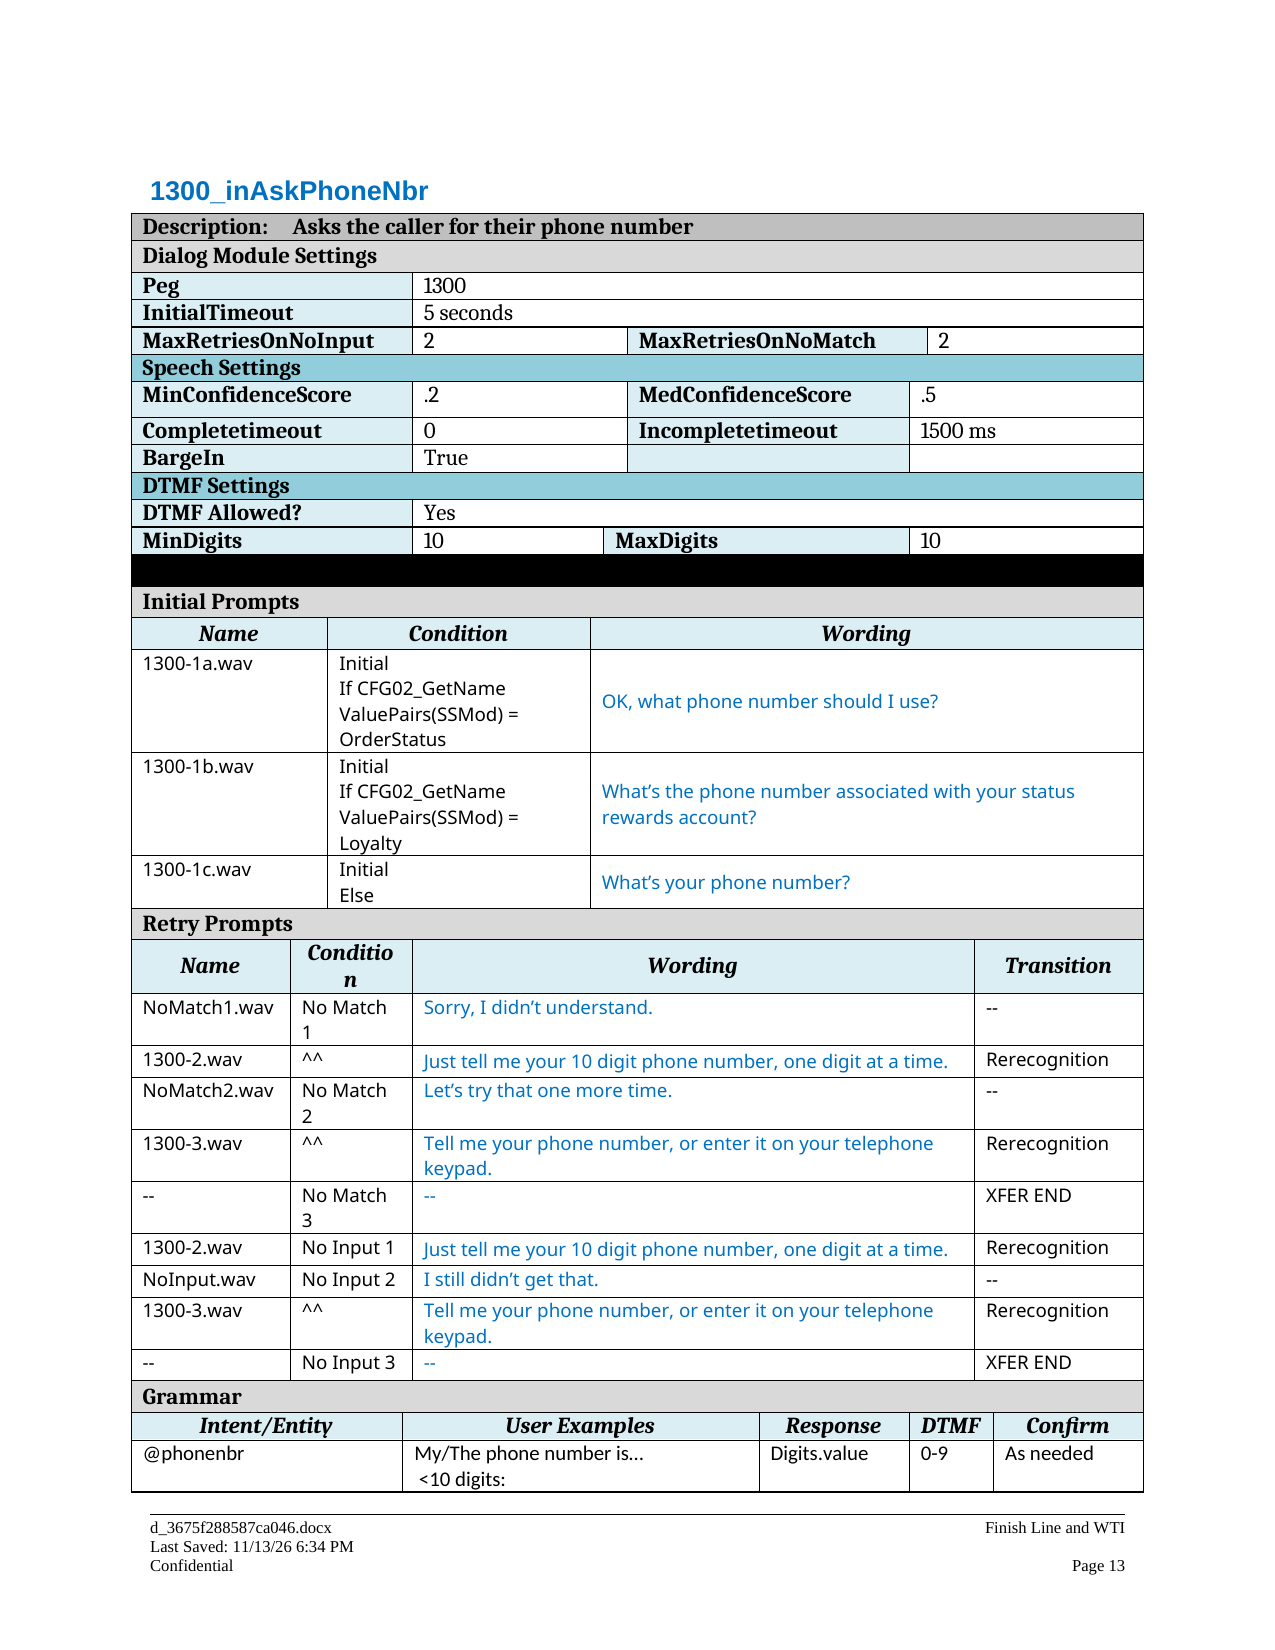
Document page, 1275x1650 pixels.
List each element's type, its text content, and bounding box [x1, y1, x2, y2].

table_cell 1300-1b.wav [132, 753, 327, 855]
table_cell 2 [413, 328, 627, 354]
table_cell What’s your phone number? [591, 856, 1143, 907]
table_cell MaxRetriesOnNoMatch [628, 328, 927, 354]
table_cell Rerecognition [975, 1130, 1143, 1181]
table_cell 10 [413, 528, 603, 554]
table_cell -- [975, 1266, 1143, 1297]
table_cell DTMF Settings [132, 473, 1143, 499]
table_cell NoInput.wav [132, 1266, 290, 1297]
table_cell [132, 555, 1143, 586]
table_cell Name [132, 618, 327, 649]
table_cell NoMatch1.wav [132, 994, 290, 1045]
table_cell -- [413, 1182, 974, 1233]
table_cell DTMF [910, 1413, 993, 1439]
table_cell Transition [975, 940, 1143, 993]
table_cell No Match 3 [291, 1182, 412, 1233]
table_cell .2 [413, 382, 627, 417]
table_cell MinConfidenceScore [132, 382, 412, 417]
table_cell XFER END [975, 1350, 1143, 1380]
table_cell No Match 2 [291, 1078, 412, 1129]
table_cell Initial If CFG02_GetName ValuePairs(SSMod) = OrderStatus [328, 650, 590, 752]
table_cell Retry Prompts [132, 909, 1143, 939]
table_cell MaxDigits [604, 528, 909, 554]
table_cell Confirm [994, 1413, 1143, 1439]
table_cell ^^ [291, 1046, 412, 1077]
table_cell 1300 [413, 273, 1143, 299]
table_cell -- [132, 1182, 290, 1233]
table_cell I still didn’t get that. [413, 1266, 974, 1297]
table_cell 1300-2.wav [132, 1046, 290, 1077]
table_cell 1300-3.wav [132, 1298, 290, 1349]
table_cell DTMF Allowed? [132, 500, 412, 526]
table_cell Sorry, I didn’t understand. [413, 994, 974, 1045]
table_cell No Input 3 [291, 1350, 412, 1380]
table_cell 1500 ms [910, 418, 1143, 444]
table_cell [910, 445, 1143, 472]
table_cell -- [413, 1350, 974, 1380]
table_header Description: Asks the caller for their phone number [132, 214, 1143, 240]
table_cell Yes [413, 500, 1143, 526]
table_cell ^^ [291, 1130, 412, 1181]
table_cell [403, 1441, 759, 1491]
table_cell -- [975, 1078, 1143, 1129]
table_cell Dialog Module Settings [132, 241, 1143, 272]
table_cell 0 [413, 418, 627, 444]
table_cell 0-9 [910, 1441, 993, 1491]
table_cell Initial Else [328, 856, 590, 907]
table_cell Incompletetimeout [628, 418, 909, 444]
subtitle 1300_inAskPhoneNbr [150, 175, 1125, 206]
table_cell Let’s try that one more time. [413, 1078, 974, 1129]
table_cell Initial If CFG02_GetName ValuePairs(SSMod) = Loyalty [328, 753, 590, 855]
table_cell 1300-1c.wav [132, 856, 327, 907]
table_cell Name [132, 940, 290, 993]
table_cell -- [975, 994, 1143, 1045]
table_cell 2 [928, 328, 1143, 354]
table_cell What’s the phone number associated with your status rewards account? [591, 753, 1143, 855]
table_cell As needed [994, 1441, 1143, 1491]
table_cell User Examples [403, 1413, 759, 1439]
table_cell InitialTimeout [132, 300, 412, 326]
table_cell BargeIn [132, 445, 412, 472]
table_cell Rerecognition [975, 1046, 1143, 1077]
table_cell MedConfidenceScore [628, 382, 909, 417]
table_cell ^^ [291, 1298, 412, 1349]
table_cell @phonenbr [132, 1441, 402, 1491]
table_cell Wording [413, 940, 974, 993]
table_cell Digits.value [760, 1441, 909, 1491]
table_cell MinDigits [132, 528, 412, 554]
table_cell Condition [328, 618, 590, 649]
table_cell Just tell me your 10 digit phone number, one digit at a time. [413, 1046, 974, 1077]
table_cell Rerecognition [975, 1234, 1143, 1265]
table_cell 1300-2.wav [132, 1234, 290, 1265]
table_cell OK, what phone number should I use? [591, 650, 1143, 752]
table_cell Tell me your phone number, or enter it on your telephone keypad. [413, 1130, 974, 1181]
table_cell 1300-3.wav [132, 1130, 290, 1181]
table_cell Condition [291, 940, 412, 993]
table_cell -- [132, 1350, 290, 1380]
table_cell 1300-1a.wav [132, 650, 327, 752]
table_cell Initial Prompts [132, 587, 1143, 617]
table_cell XFER END [975, 1182, 1143, 1233]
table_cell No Input 2 [291, 1266, 412, 1297]
table_cell NoMatch2.wav [132, 1078, 290, 1129]
table_cell True [413, 445, 627, 472]
table_cell [628, 445, 909, 472]
table_cell Rerecognition [975, 1298, 1143, 1349]
table_cell Grammar [132, 1381, 1143, 1412]
table_cell MaxRetriesOnNoInput [132, 328, 412, 354]
table_cell 10 [910, 528, 1143, 554]
table_cell Tell me your phone number, or enter it on your telephone keypad. [413, 1298, 974, 1349]
table_cell 5 seconds [413, 300, 1143, 326]
table_cell Response [760, 1413, 909, 1439]
table_cell Peg [132, 273, 412, 299]
table_cell Speech Settings [132, 355, 1143, 381]
table_cell Just tell me your 10 digit phone number, one digit at a time. [413, 1234, 974, 1265]
table_cell Completetimeout [132, 418, 412, 444]
table_cell No Match 1 [291, 994, 412, 1045]
table_cell No Input 1 [291, 1234, 412, 1265]
table_cell Wording [591, 618, 1143, 649]
table_cell .5 [910, 382, 1143, 417]
table_cell Intent/Entity [132, 1413, 402, 1439]
